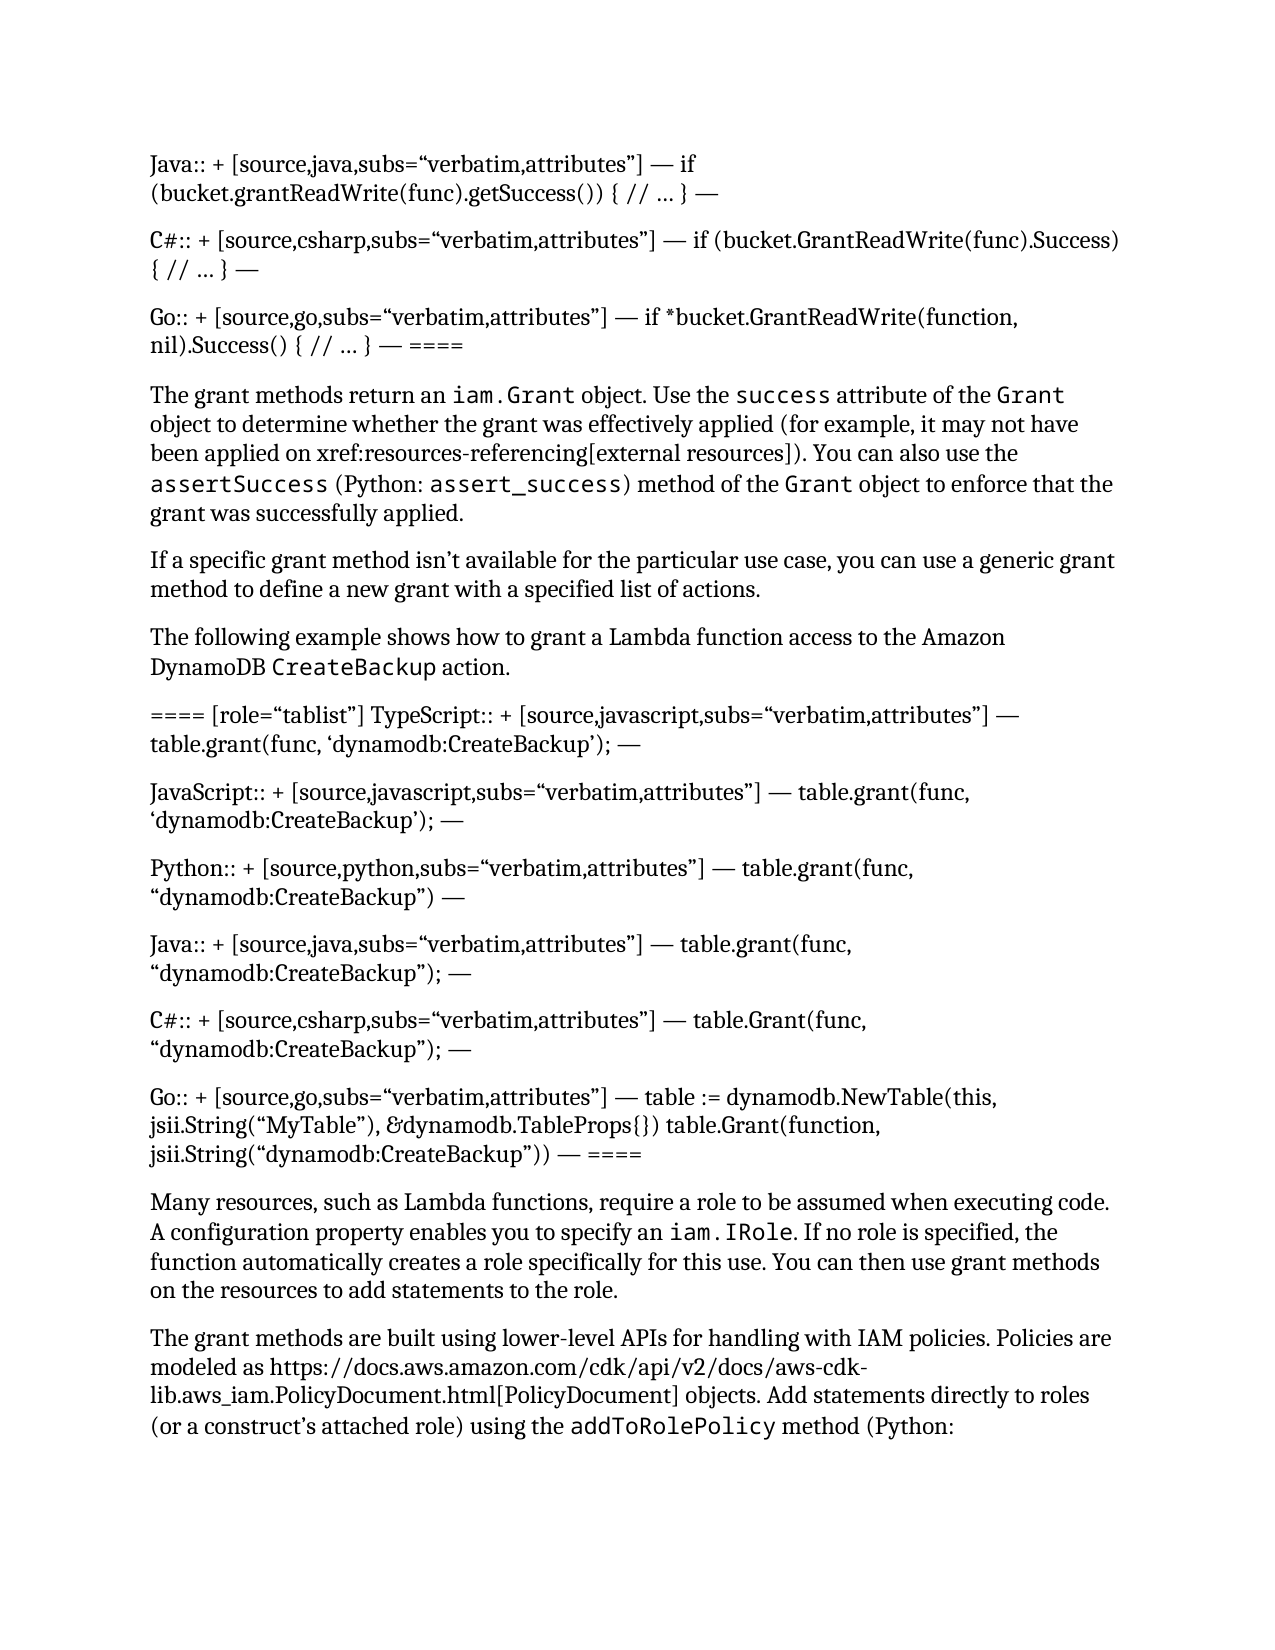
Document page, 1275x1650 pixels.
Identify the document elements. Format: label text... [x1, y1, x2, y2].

text Python:: + [source,python,subs=“verbatim,attributes”] — table.grant(func, “dynamodb:CreateBackup”) — [150, 854, 1125, 911]
text Go:: + [source,go,subs=“verbatim,attributes”] — table := dynamodb.NewTable(this, jsii.String(“MyTable”), &dynamodb.TableProps{}) table.Grant(function, jsii.String(“dynamodb:CreateBackup”)) — ==== [150, 1082, 1125, 1169]
text Java:: + [source,java,subs=“verbatim,attributes”] — table.grant(func, “dynamodb:CreateBackup”); — [150, 930, 1125, 987]
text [150, 1324, 1125, 1441]
text The grant methods return an iam.Grant object. Use the success attribute of the Grant object to determine whether the grant was effectively applied (for example, it may not have been applied on xref:resources-referencing[external resources]). You can also use the assertSuccess (Python: assert_success) method of the Grant object to enforce that the grant was successfully applied. [150, 379, 1125, 527]
text JavaScript:: + [source,javascript,subs=“verbatim,attributes”] — table.grant(func, ‘dynamodb:CreateBackup’); — [150, 777, 1125, 835]
text Go:: + [source,go,subs=“verbatim,attributes”] — if *bucket.GrantReadWrite(function, nil).Success() { // … } — ==== [150, 302, 1125, 360]
text If a specific grant method isn’t available for the particular use case, you can use a generic grant method to define a new grant with a specified list of actions. [150, 546, 1125, 604]
text ==== [role=“tablist”] TypeScript:: + [source,javascript,subs=“verbatim,attributes”] — table.grant(func, ‘dynamodb:CreateBackup’); — [150, 701, 1125, 759]
text Many resources, such as Lambda functions, require a role to be assumed when executing code. A configuration property enables you to specify an iam.IRole. If no role is specified, the function automatically creates a role specifically for this use. You can then use grant methods on the resources to add statements to the role. [150, 1187, 1125, 1305]
text The following example shows how to grant a Lambda function access to the Amazon DynamoDB CreateBackup action. [150, 622, 1125, 682]
text C#:: + [source,csharp,subs=“verbatim,attributes”] — if (bucket.GrantReadWrite(func).Success) { // … } — [150, 226, 1125, 284]
text C#:: + [source,csharp,subs=“verbatim,attributes”] — table.Grant(func, “dynamodb:CreateBackup”); — [150, 1006, 1125, 1064]
text Java:: + [source,java,subs=“verbatim,attributes”] — if (bucket.grantReadWrite(func).getSuccess()) { // … } — [150, 150, 1125, 207]
